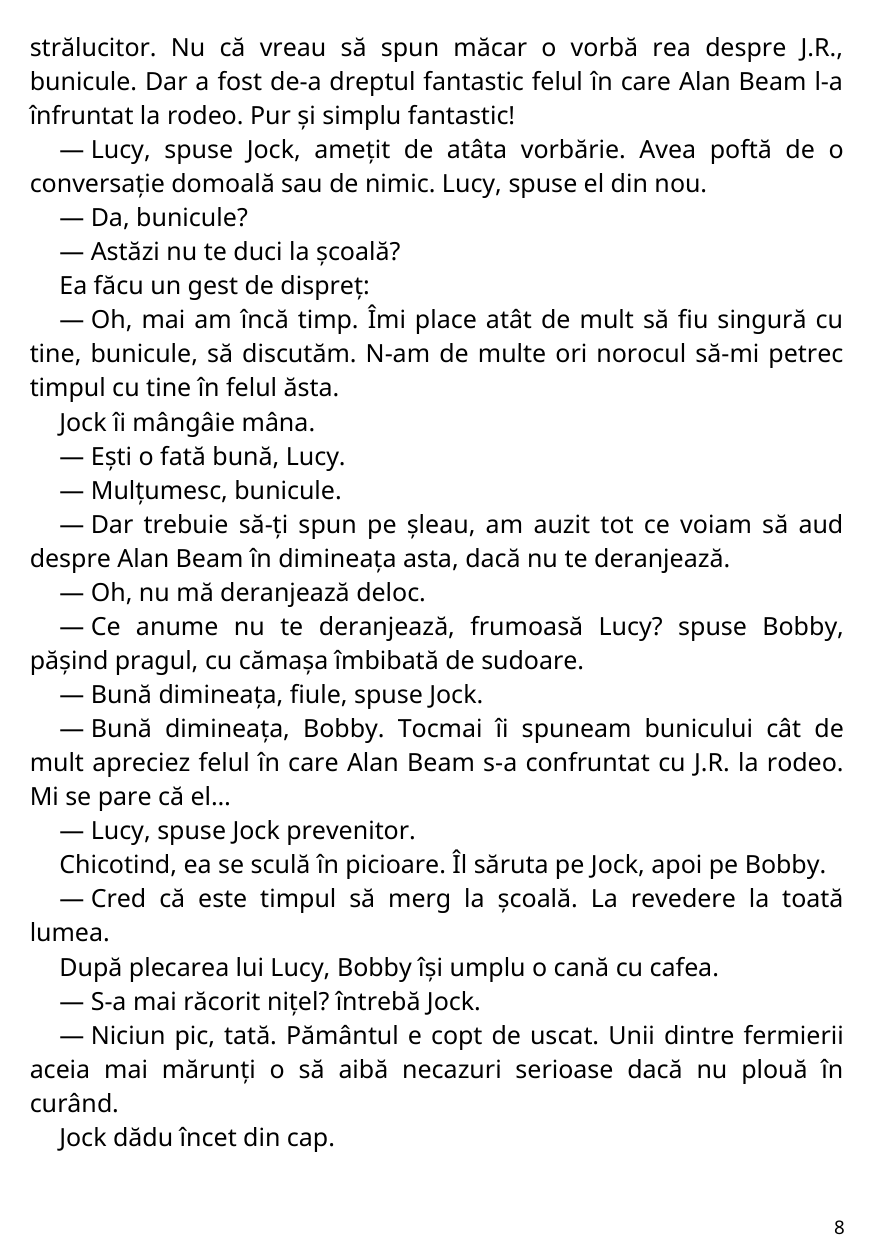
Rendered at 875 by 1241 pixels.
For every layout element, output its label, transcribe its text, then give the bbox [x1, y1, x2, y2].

text Chicotind, ea se sculă în picioare. Îl săruta pe Jock, apoi pe Bobby. [29, 847, 844, 881]
text Jock îi mângâie mâna. [29, 404, 844, 438]
text — Ce anume nu te deranjează, frumoasă Lucy? spuse Bobby, pășind pragul, cu cămașa îmbibată de sudoare. [29, 608, 844, 677]
text După plecarea lui Lucy, Bobby își umplu o cană cu cafea. [29, 949, 844, 983]
text — Da, bunicule? [29, 200, 844, 234]
text — Cred că este timpul să merg la școală. La revedere la toată lumea. [29, 881, 844, 949]
text — Astăzi nu te duci la școală? [29, 234, 844, 268]
text — Lucy, spuse Jock prevenitor. [29, 813, 844, 847]
text — Oh, mai am încă timp. Îmi place atât de mult să fiu singură cu tine, bunicule, să discutăm. N-am de multe ori norocul să-mi petrec timpul cu tine în felul ăsta. [29, 302, 844, 404]
text — Mulțumesc, bunicule. [29, 472, 844, 506]
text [29, 29, 844, 132]
text — Bună dimineața, Bobby. Tocmai îi spuneam bunicului cât de mult apreciez felul în care Alan Beam s-a confruntat cu J.R. la rodeo. Mi se pare că el… [29, 711, 844, 813]
text — Dar trebuie să-ți spun pe șleau, am auzit tot ce voiam să aud despre Alan Beam în dimineața asta, dacă nu te deranjează. [29, 506, 844, 574]
text Jock dădu încet din cap. [29, 1119, 844, 1153]
text Ea făcu un gest de dispreț: [29, 268, 844, 302]
text — Oh, nu mă deranjează deloc. [29, 574, 844, 608]
text — Ești o fată bună, Lucy. [29, 438, 844, 472]
text — Niciun pic, tată. Pământul e copt de uscat. Unii dintre fermierii aceia mai mărunți o să aibă necazuri serioase dacă nu plouă în curând. [29, 1017, 844, 1119]
text — Bună dimineața, fiule, spuse Jock. [29, 677, 844, 711]
text — S-a mai răcorit nițel? întrebă Jock. [29, 983, 844, 1017]
text — Lucy, spuse Jock, amețit de atâta vorbărie. Avea poftă de o conversație domoală sau de nimic. Lucy, spuse el din nou. [29, 132, 844, 200]
